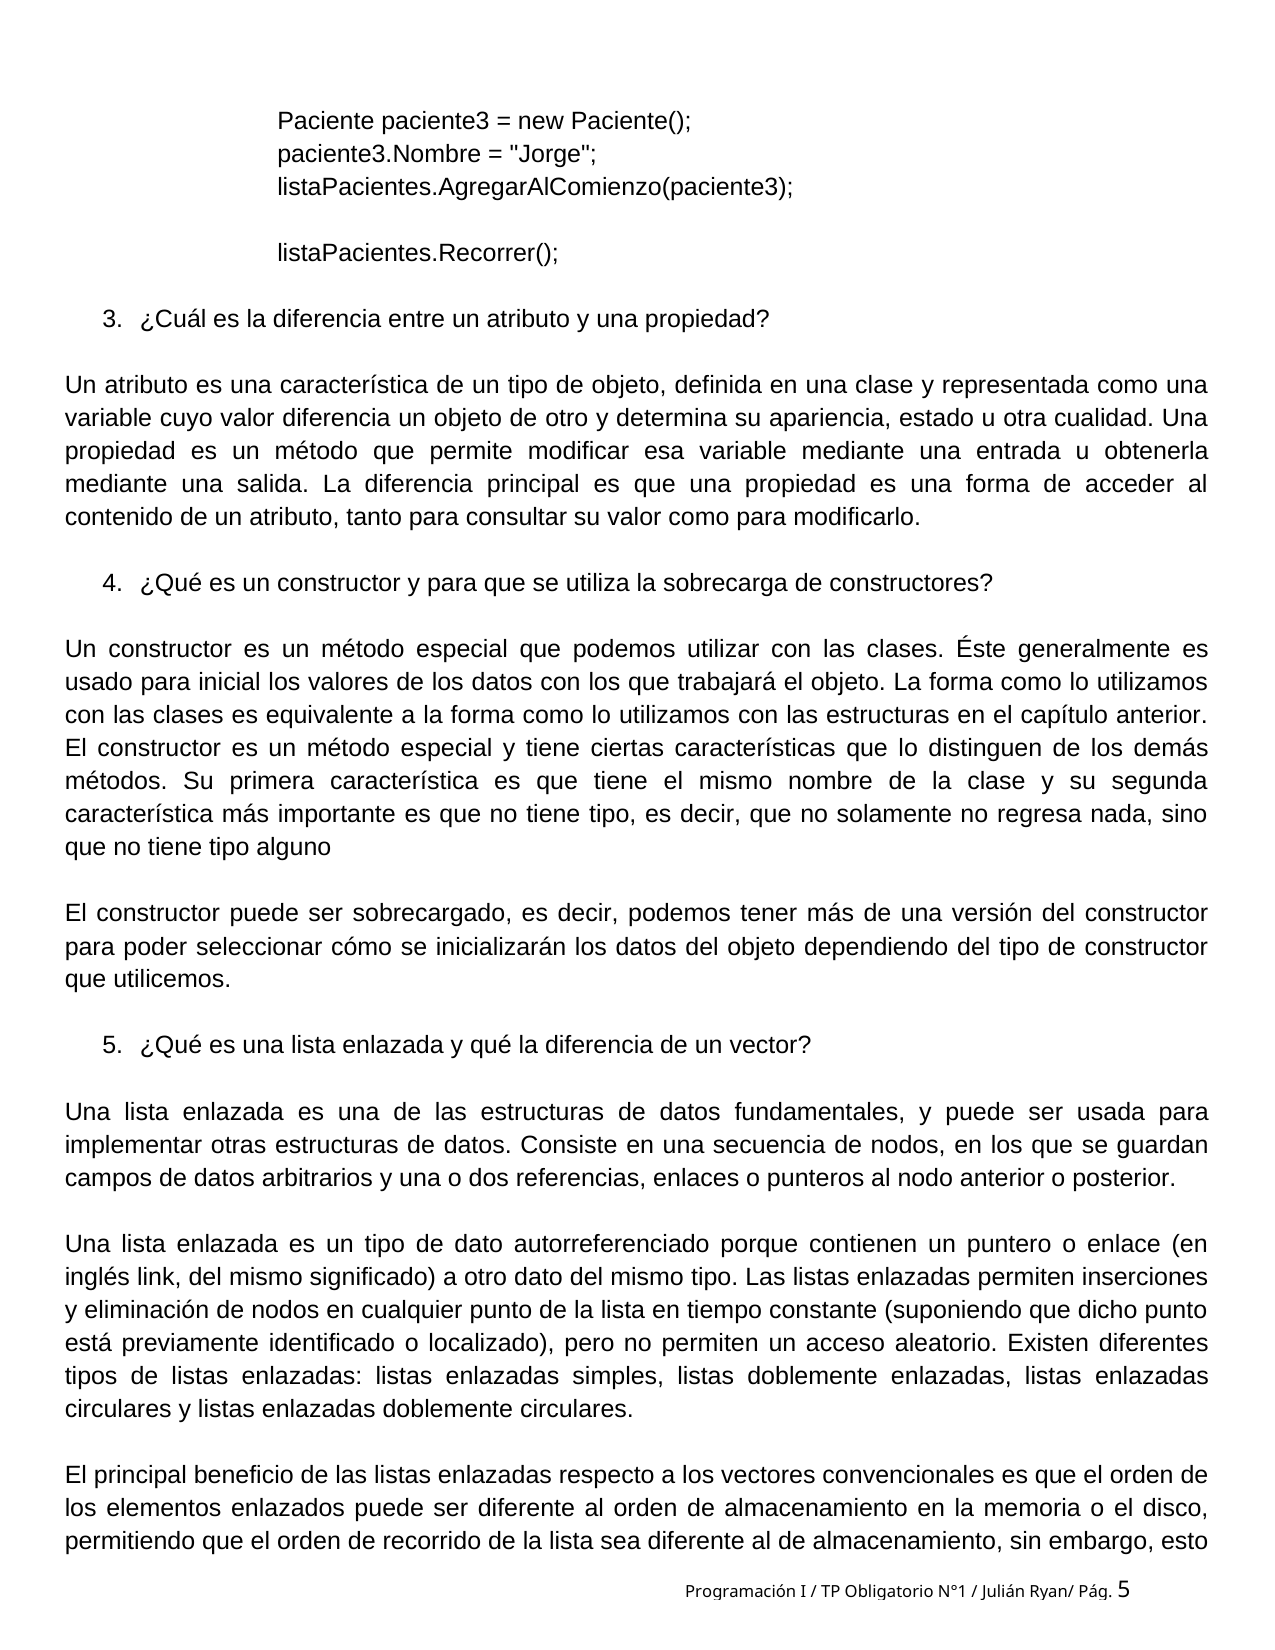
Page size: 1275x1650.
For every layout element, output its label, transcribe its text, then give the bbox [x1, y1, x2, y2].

list ¿Qué es una lista enlazada y qué la diferencia de un vector? [102, 1031, 1210, 1059]
text Un atributo es una característica de un tipo de objeto, definida en una clase y representada como una variable cuyo valor diferencia un objeto de otro y determina su apariencia, estado u otra cualidad. Una propiedad es un método que permite modificar esa variable mediante una entrada u obtenerla mediante una salida. La diferencia principal es que una propiedad es una forma de acceder al contenido de un atributo, tanto para consultar su valor como para modificarlo. [64, 370, 1210, 531]
text listaPacientes.AgregarAlComienzo(paciente3); [277, 172, 1210, 201]
text listaPacientes.Recorrer(); [277, 238, 1210, 267]
text Una lista enlazada es una de las estructuras de datos fundamentales, y puede ser usada para implementar otras estructuras de datos. Consiste en una secuencia de nodos, en los que se guardan campos de datos arbitrarios y una o dos referencias, enlaces o punteros al nodo anterior o posterior. [64, 1097, 1210, 1191]
text Una lista enlazada es un tipo de dato autorreferenciado porque contienen un puntero o enlace (en inglés link, del mismo significado) a otro dato del mismo tipo. Las listas enlazadas permiten inserciones y eliminación de nodos en cualquier punto de la lista en tiempo constante (suponiendo que dicho punto está previamente identificado o localizado), pero no permiten un acceso aleatorio. Existen diferentes tipos de listas enlazadas: listas enlazadas simples, listas doblemente enlazadas, listas enlazadas circulares y listas enlazadas doblemente circulares. [64, 1229, 1210, 1422]
text Paciente paciente3 = new Paciente(); [277, 106, 1210, 135]
text Un constructor es un método especial que podemos utilizar con las clases. Éste generalmente es usado para inicial los valores de los datos con los que trabajará el objeto. La forma como lo utilizamos con las clases es equivalente a la forma como lo utilizamos con las estructuras en el capítulo anterior. El constructor es un método especial y tiene ciertas características que lo distinguen de los demás métodos. Su primera característica es que tiene el mismo nombre de la clase y su segunda característica más importante es que no tiene tipo, es decir, que no solamente no regresa nada, sino que no tiene tipo alguno [64, 634, 1210, 861]
text El constructor puede ser sobrecargado, es decir, podemos tener más de una versión del constructor para poder seleccionar cómo se inicializarán los datos del objeto dependiendo del tipo de constructor que utilicemos. [64, 898, 1210, 993]
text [64, 1460, 1210, 1554]
list ¿Cuál es la diferencia entre un atributo y una propiedad? [102, 304, 1210, 333]
text paciente3.Nombre = "Jorge"; [277, 139, 1210, 168]
list ¿Qué es un constructor y para que se utiliza la sobrecarga de constructores? [102, 568, 1210, 597]
